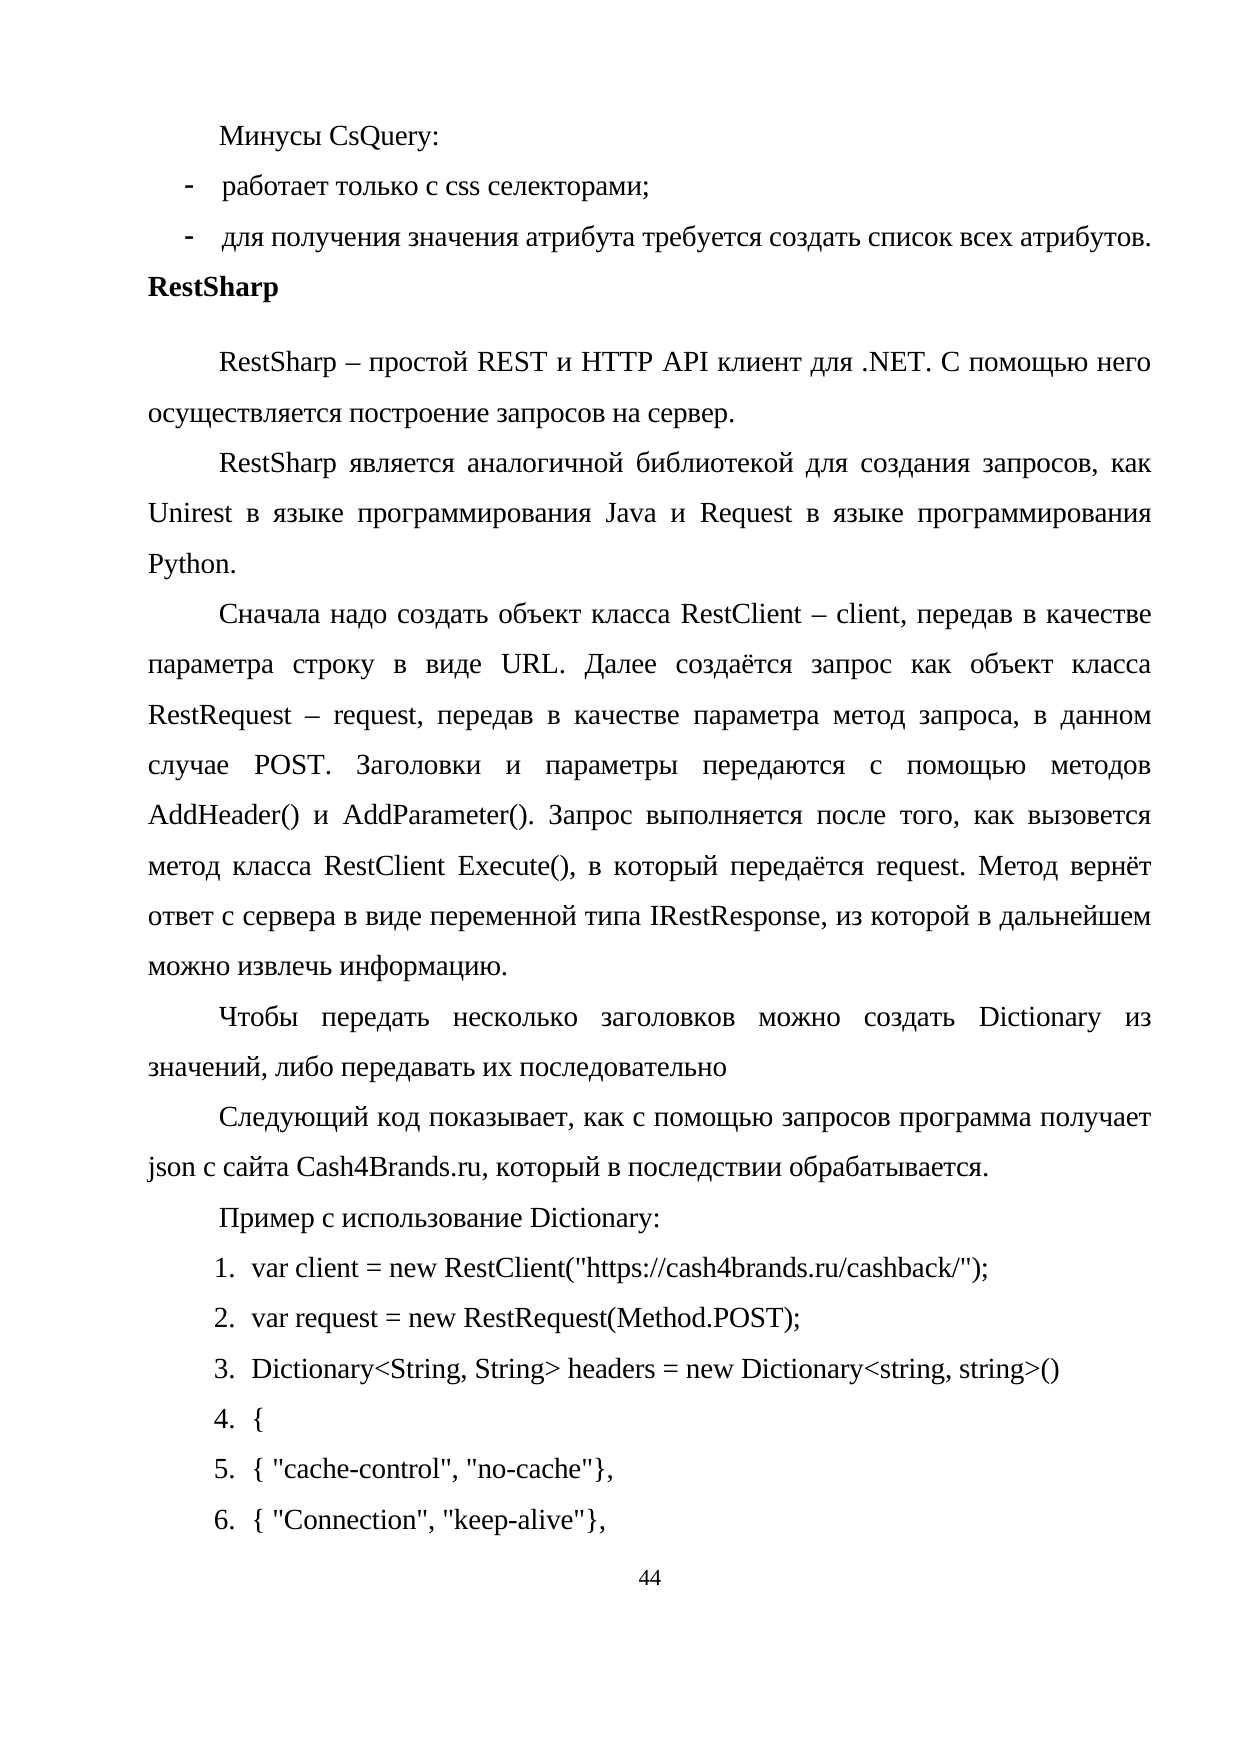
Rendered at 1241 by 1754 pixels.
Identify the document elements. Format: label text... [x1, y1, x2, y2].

list { [214, 1401, 1152, 1435]
list работает только с css селекторами; [184, 168, 1152, 202]
list для получения значения атрибута требуется создать список всех атрибутов. [184, 219, 1152, 252]
text Чтобы передать несколько заголовков можно создать Dictionary из значений, либо передавать их последовательно [148, 999, 1152, 1082]
list var request = new RestRequest(Method.POST); [214, 1301, 1152, 1334]
list RestSharp является аналогичной библиотекой для создания запросов, как Unirest в языке программирования Java и Request в языке программирования Python. [148, 445, 1152, 579]
list { "Connection", "keep-alive"}, [214, 1502, 1152, 1535]
list { "cache-control", "no-cache"}, [214, 1451, 1152, 1485]
list var client = new RestClient("https://cash4brands.ru/cashback/"); [214, 1250, 1152, 1284]
text Сначала надо создать объект класса RestClient – client, передав в качестве параметра строку в виде URL. Далее создаётся запрос как объект класса RestRequest – request, передав в качестве параметра метод запроса, в данном случае POST. Заголовки и параметры передаются с помощью методов AddHeader() и AddParameter(). Запрос выполняется после того, как вызовется метод класса RestClient Execute(), в который передаётся request. Метод вернёт ответ с сервера в виде переменной типа IRestResponse, из которой в дальнейшем можно извлечь информацию. [148, 596, 1152, 982]
list Dictionary<String, String> headers = new Dictionary<string, string>() [214, 1351, 1152, 1384]
text Следующий код показывает, как с помощью запросов программа получает json с сайта Cash4Brands.ru, который в последствии обрабатывается. [148, 1099, 1152, 1183]
list Минусы CsQuery: [148, 118, 1152, 152]
text Пример с использование Dictionary: [148, 1200, 1152, 1233]
list RestSharp – простой REST и HTTP API клиент для .NET. С помощью него осуществляется построение запросов на сервер. [148, 344, 1152, 428]
subtitle RestSharp [148, 269, 1152, 303]
